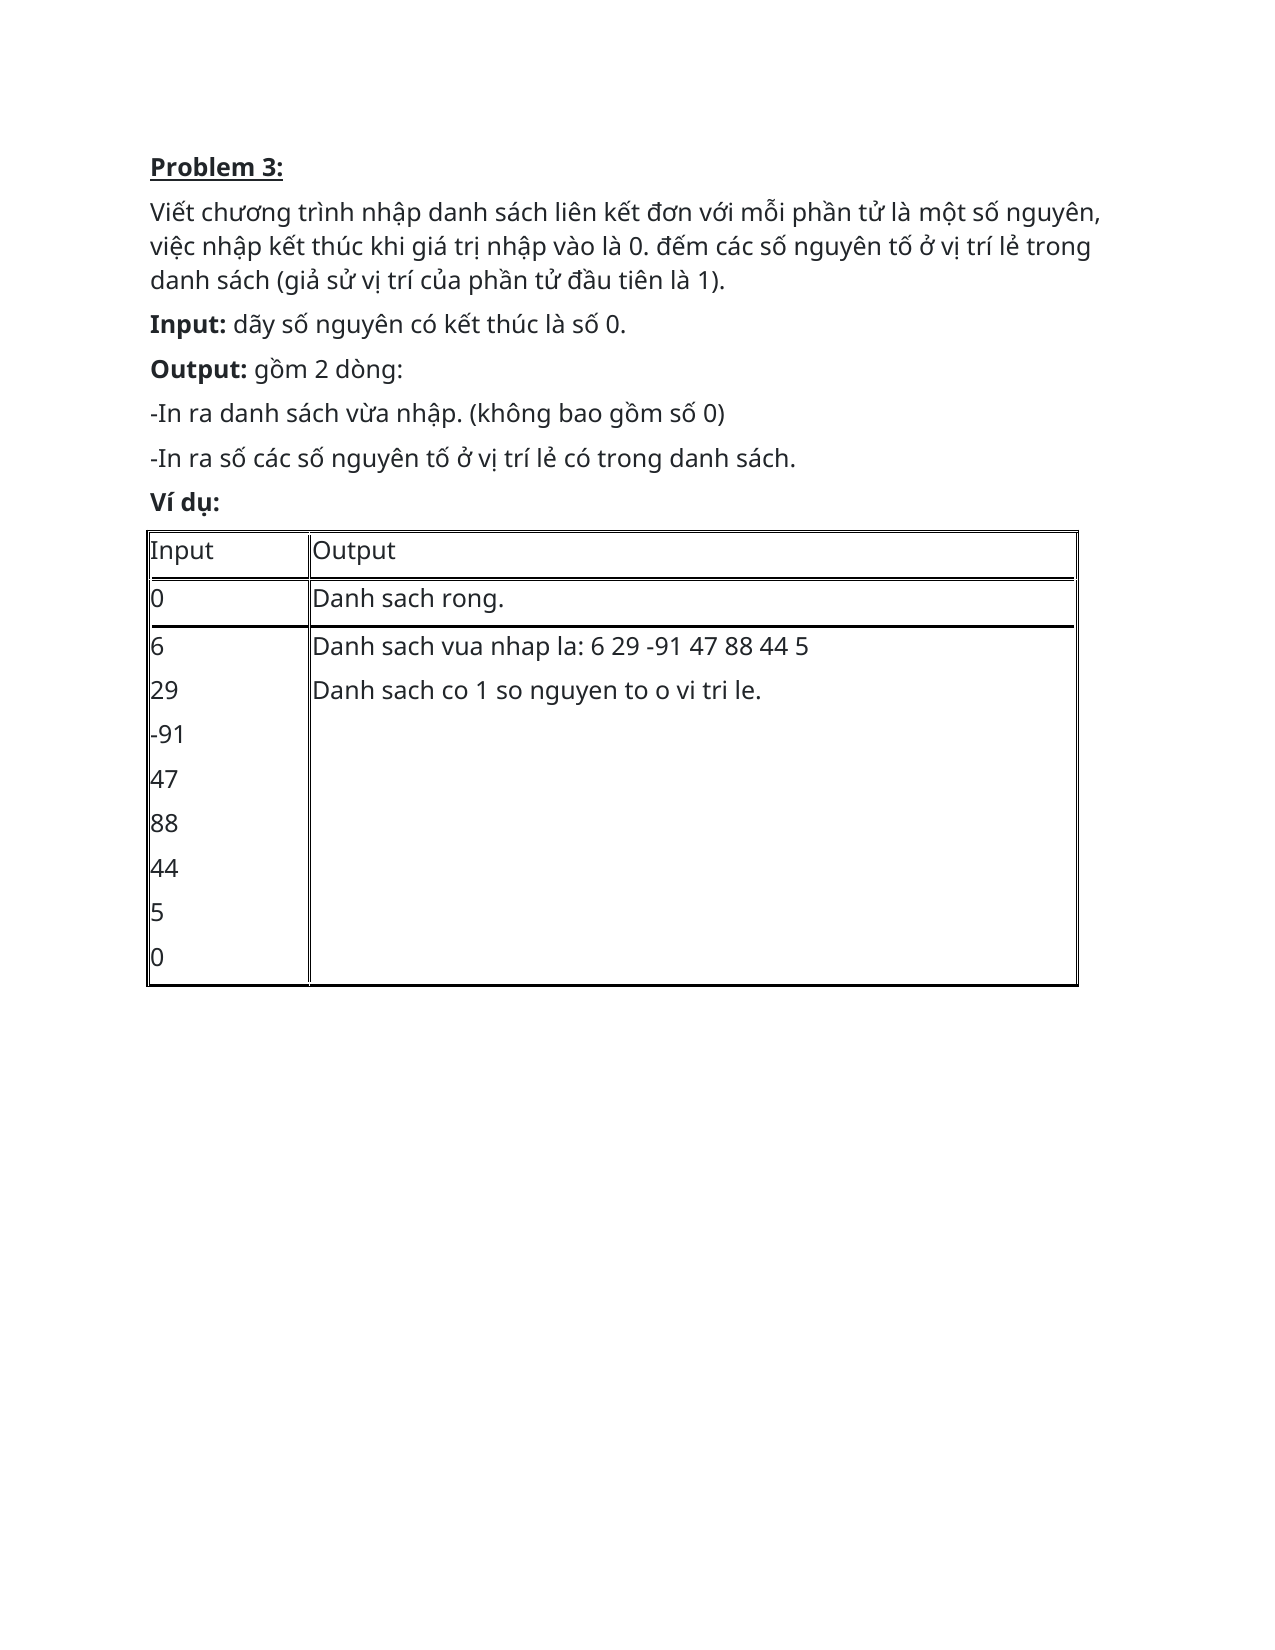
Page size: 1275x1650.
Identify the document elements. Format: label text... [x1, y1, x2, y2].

text Input: dãy số nguyên có kết thúc là số 0. [150, 307, 1125, 341]
text -In ra danh sách vừa nhập. (không bao gồm số 0) [150, 396, 1125, 430]
text -In ra số các số nguyên tố ở vị trí lẻ có trong danh sách. [150, 441, 1125, 474]
table_cell Danh sach rong. [311, 577, 1076, 625]
table_cell 6 29 -91 47 88 44 5 0 [150, 625, 309, 984]
table_header Input [150, 533, 309, 577]
text Problem 3: [150, 150, 1125, 184]
text Ví dụ: [150, 485, 1125, 519]
table_header Output [310, 533, 1076, 577]
table_cell Danh sach vua nhap la: 6 29 -91 47 88 44 5 Danh sach co 1 so nguyen to o vi tri le. [310, 625, 1076, 984]
text Output: gồm 2 dòng: [150, 352, 1125, 386]
text Viết chương trình nhập danh sách liên kết đơn với mỗi phần tử là một số nguyên, việc nhập kết thúc khi giá trị nhập vào là 0. đếm các số nguyên tố ở vị trí lẻ trong danh sách (giả sử vị trí của phần tử đầu tiên là 1). [150, 194, 1125, 297]
table_cell 0 [150, 577, 308, 625]
